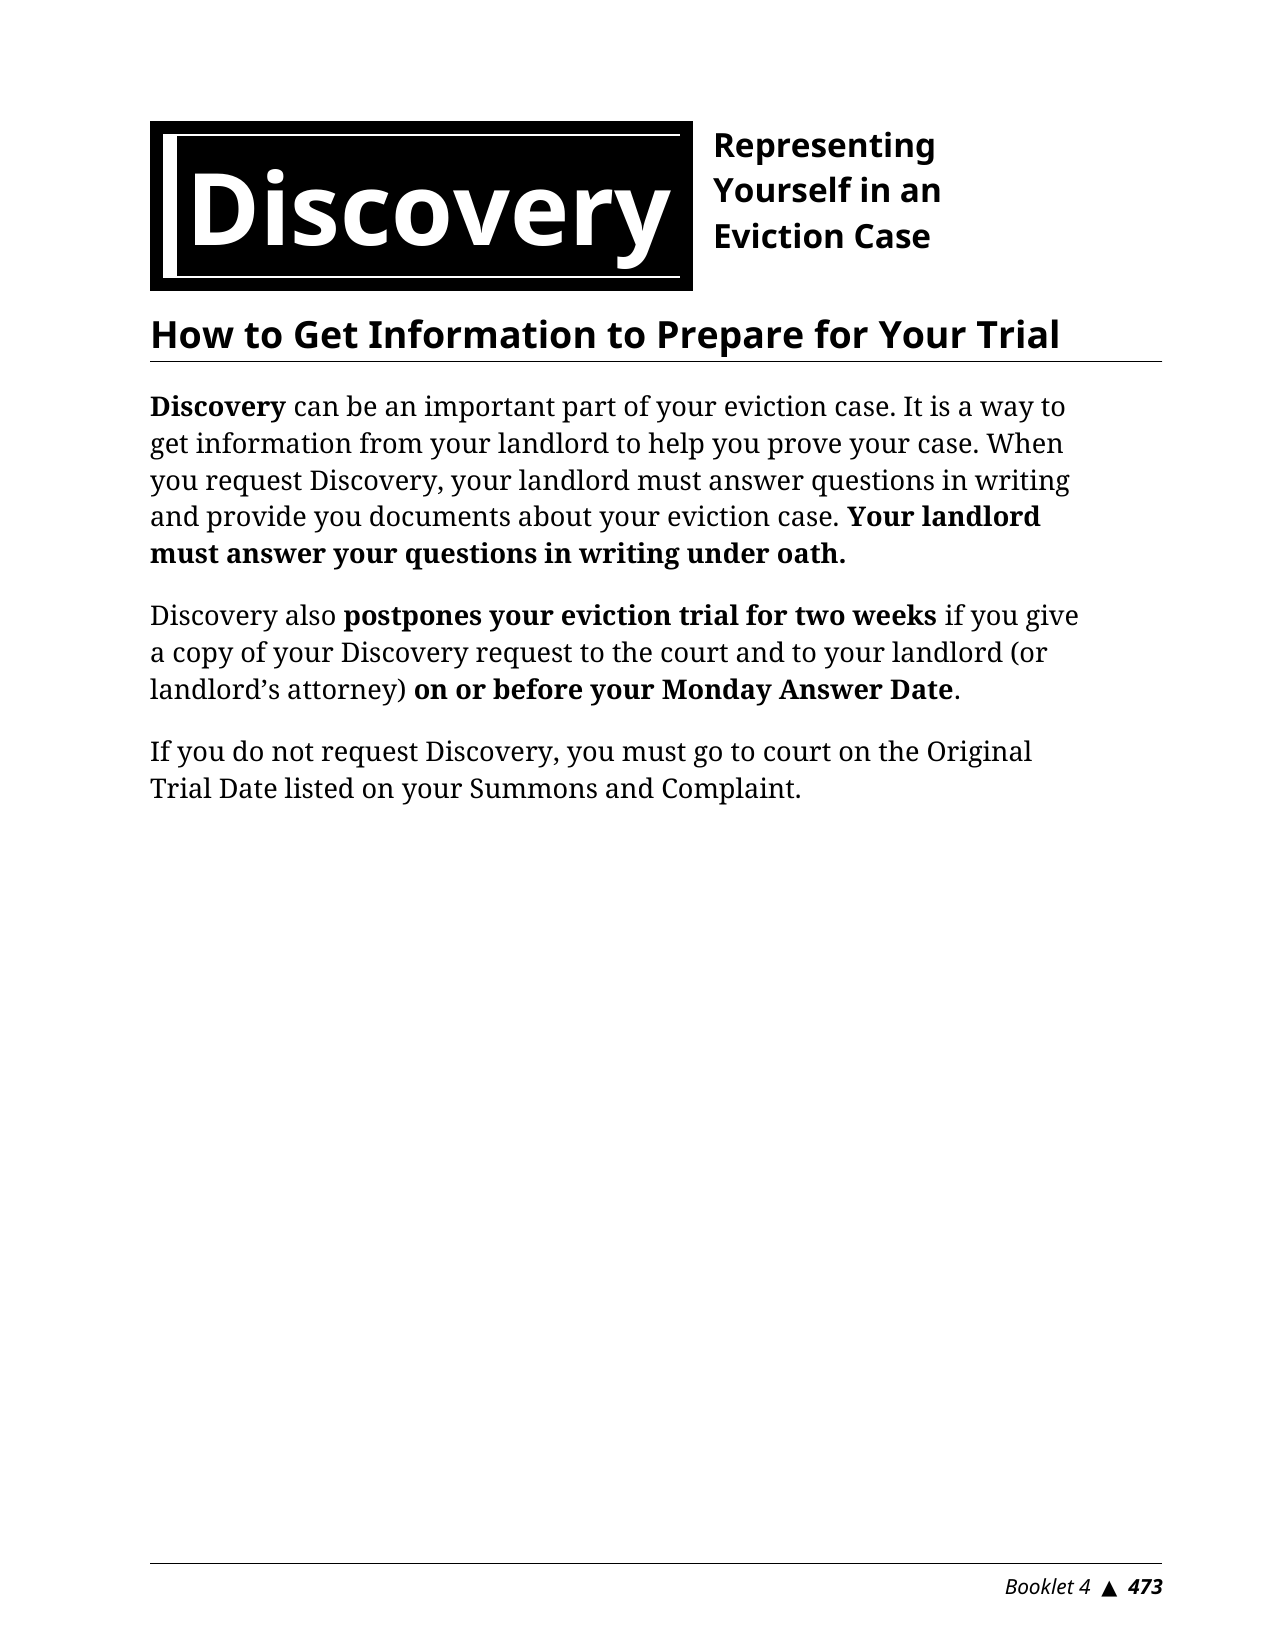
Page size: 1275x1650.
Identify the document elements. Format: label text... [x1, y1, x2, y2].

text Representing Yourself in an Eviction Case [713, 122, 988, 258]
text Discovery also postpones your eviction trial for two weeks if you give a copy of your Discovery request to the court and to your landlord (or landlord’s attorney) on or before your Monday Answer Date. [150, 597, 1087, 707]
text If you do not request Discovery, you must go to court on the Original Trial Date listed on your Summons and Complaint. [150, 732, 1087, 806]
title How to Get Information to Prepare for Your Trial [150, 121, 1162, 361]
text Discovery can be an important part of your eviction case. It is a way to get information from your landlord to help you prove your case. When you request Discovery, your landlord must answer questions in writing and provide you documents about your eviction case. Your landlord must answer your questions in writing under oath. [150, 387, 1087, 572]
text Discovery [177, 136, 680, 276]
